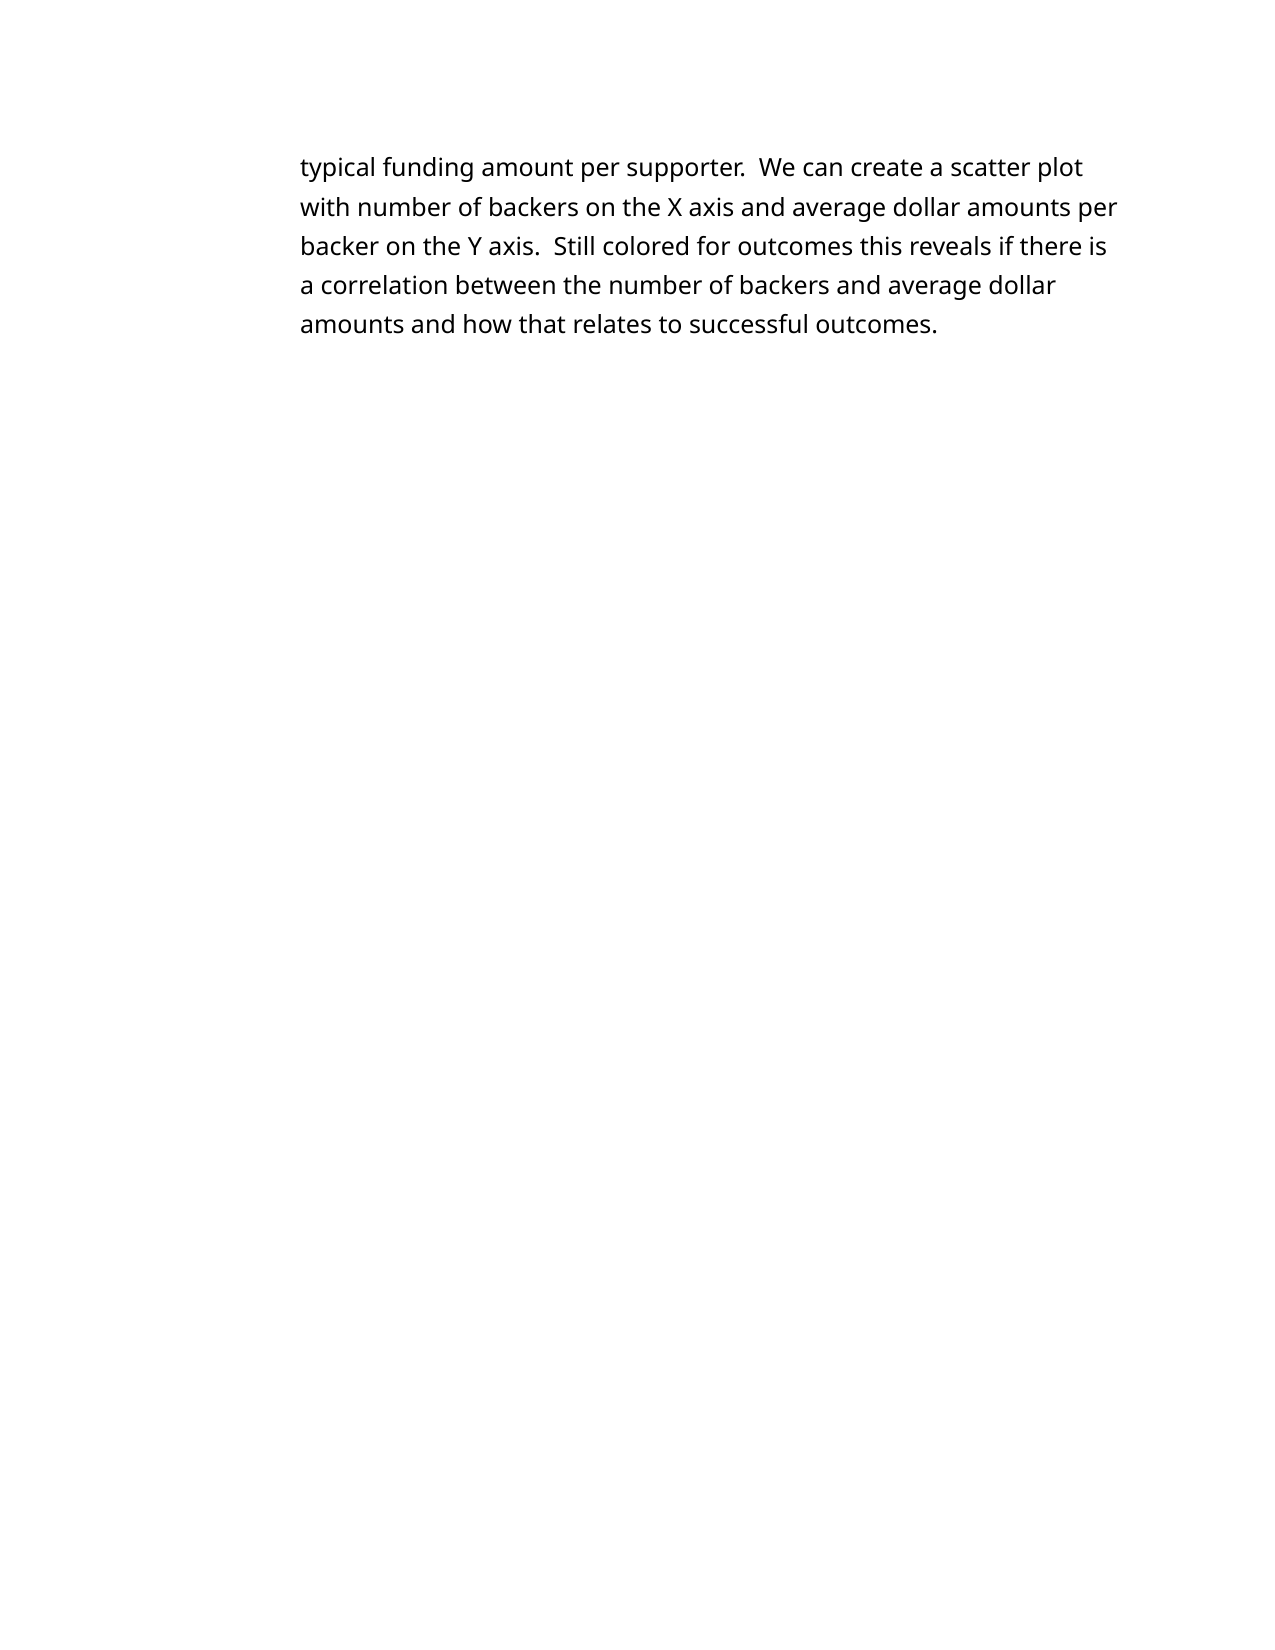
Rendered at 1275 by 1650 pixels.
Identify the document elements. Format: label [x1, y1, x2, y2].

list [262, 150, 1125, 341]
